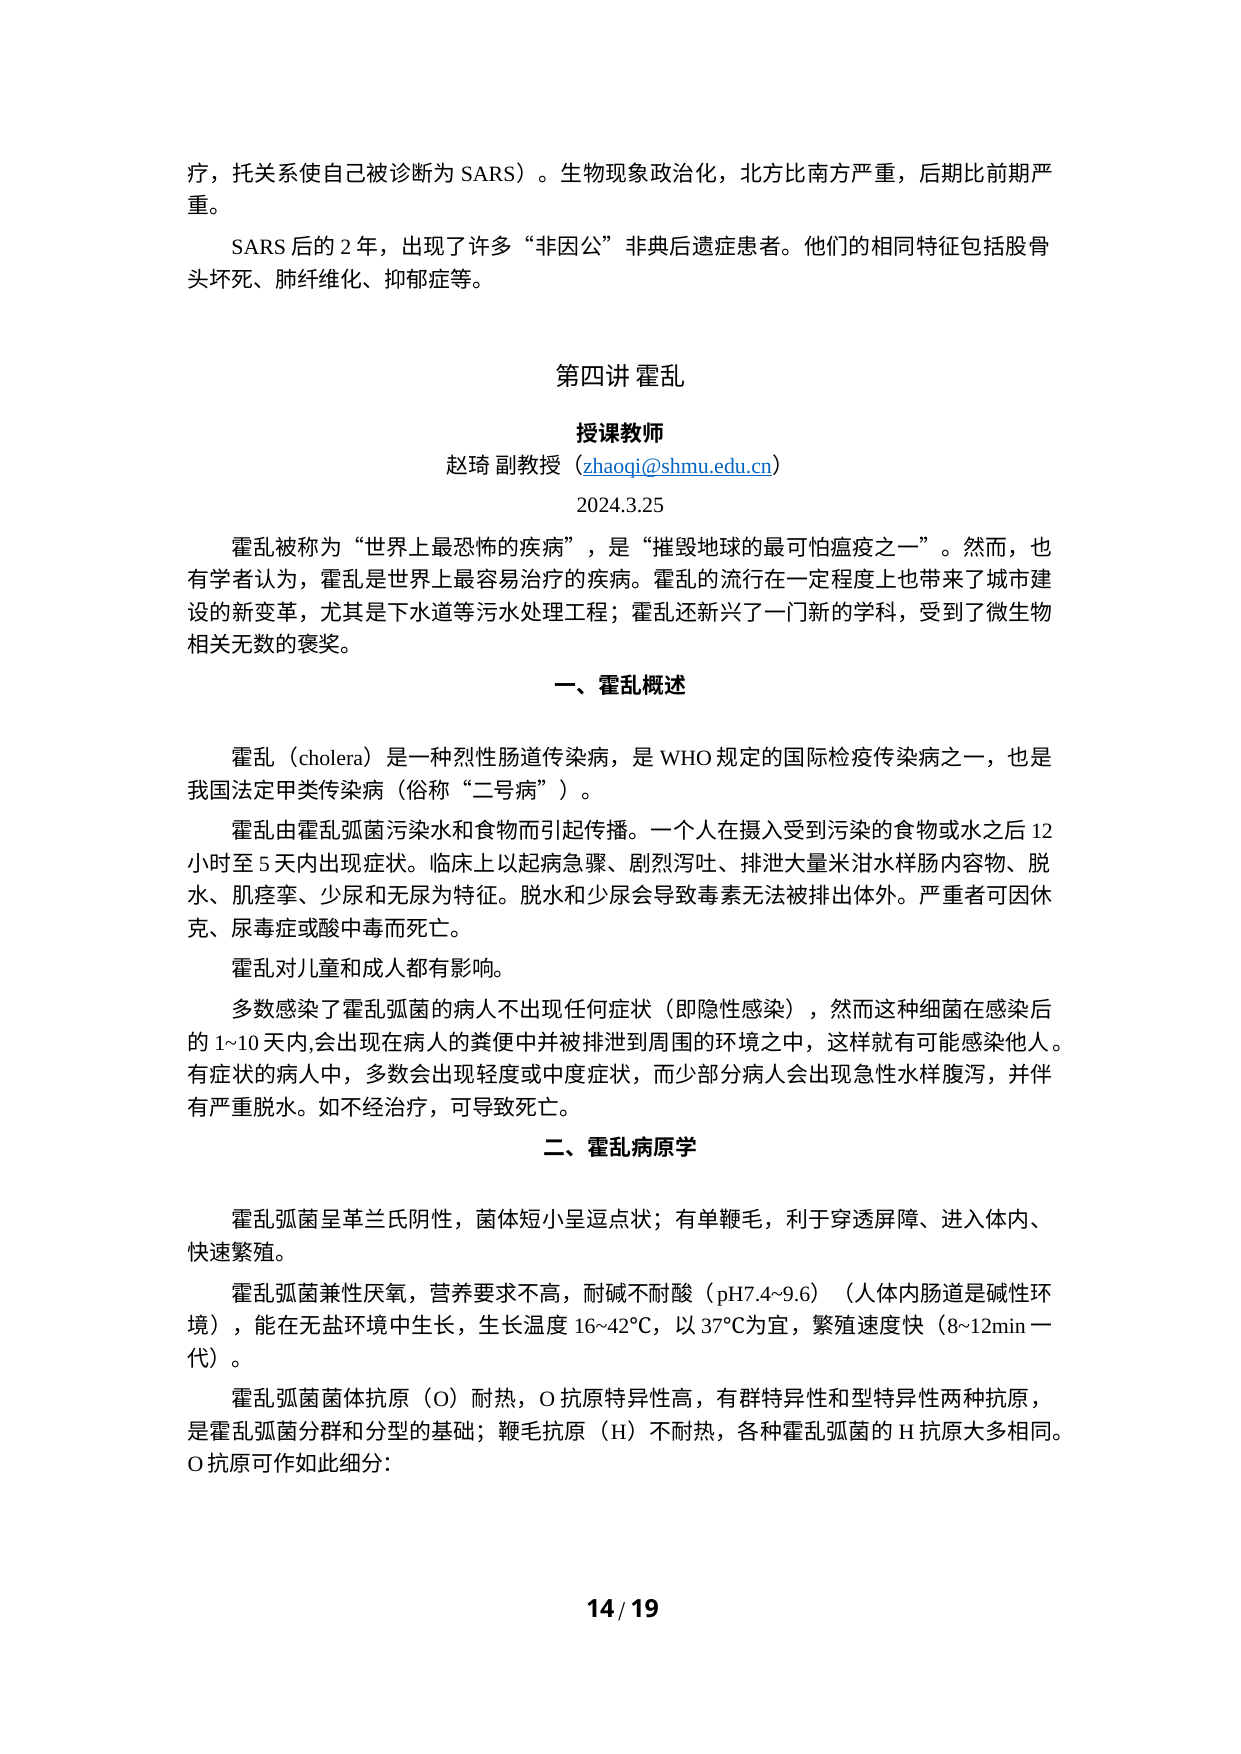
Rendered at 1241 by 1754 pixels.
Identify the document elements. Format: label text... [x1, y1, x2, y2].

text 多数感染了霍乱弧菌的病人不出现任何症状（即隐性感染），然而这种细菌在感染后的1~10天内,会出现在病人的粪便中并被排泄到周围的环境之中，这样就有可能感染他人。有症状的病人中，多数会出现轻度或中度症状，而少部分病人会出现急性水样腹泻，并伴有严重脱水。如不经治疗，可导致死亡。 [187, 992, 1053, 1122]
text 一、霍乱概述 [187, 667, 1053, 700]
text 霍乱对儿童和成人都有影响。 [187, 951, 1053, 983]
text SARS后的2年，出现了许多“非因公”非典后遗症患者。他们的相同特征包括股骨头坏死、肺纤维化、抑郁症等。 [187, 229, 1053, 294]
text 霍乱弧菌菌体抗原（O）耐热，O抗原特异性高，有群特异性和型特异性两种抗原，是霍乱弧菌分群和分型的基础；鞭毛抗原（H）不耐热，各种霍乱弧菌的H抗原大多相同。O抗原可作如此细分： [187, 1381, 1053, 1478]
text 霍乱由霍乱弧菌污染水和食物而引起传播。一个人在摄入受到污染的食物或水之后12小时至5天内出现症状。临床上以起病急骤、剧烈泻吐、排泄大量米泔水样肠内容物、脱水、肌痉挛、少尿和无尿为特征。脱水和少尿会导致毒素无法被排出体外。严重者可因休克、尿毒症或酸中毒而死亡。 [187, 813, 1053, 943]
text 霍乱（cholera）是一种烈性肠道传染病，是WHO规定的国际检疫传染病之一，也是我国法定甲类传染病（俗称“二号病”）。 [187, 740, 1053, 805]
text 2024.3.25 [187, 489, 1053, 521]
text 霍乱被称为“世界上最恐怖的疾病”，是“摧毁地球的最可怕瘟疫之一”。然而，也有学者认为，霍乱是世界上最容易治疗的疾病。霍乱的流行在一定程度上也带来了城市建设的新变革，尤其是下水道等污水处理工程；霍乱还新兴了一门新的学科，受到了微生物相关无数的褒奖。 [187, 529, 1053, 659]
text 霍乱弧菌呈革兰氏阴性，菌体短小呈逗点状；有单鞭毛，利于穿透屏障、进入体内、快速繁殖。 [187, 1202, 1053, 1267]
text 授课教师 赵琦 副教授（zhaoqi@shmu.edu.cn） [187, 416, 1053, 481]
text SARS存在过度诊断的问题，存在一部分“假阳性”的情况（如病人为了寻求免费治疗，托关系使自己被诊断为SARS）。生物现象政治化，北方比南方严重，后期比前期严重。 [187, 156, 1053, 221]
text 霍乱弧菌兼性厌氧，营养要求不高，耐碱不耐酸（pH7.4~9.6）（人体内肠道是碱性环境），能在无盐环境中生长，生长温度16~42℃，以37℃为宜，繁殖速度快（8~12min一代）。 [187, 1275, 1053, 1373]
text 第四讲 霍乱 [187, 342, 1053, 407]
text 二、霍乱病原学 [187, 1130, 1053, 1162]
